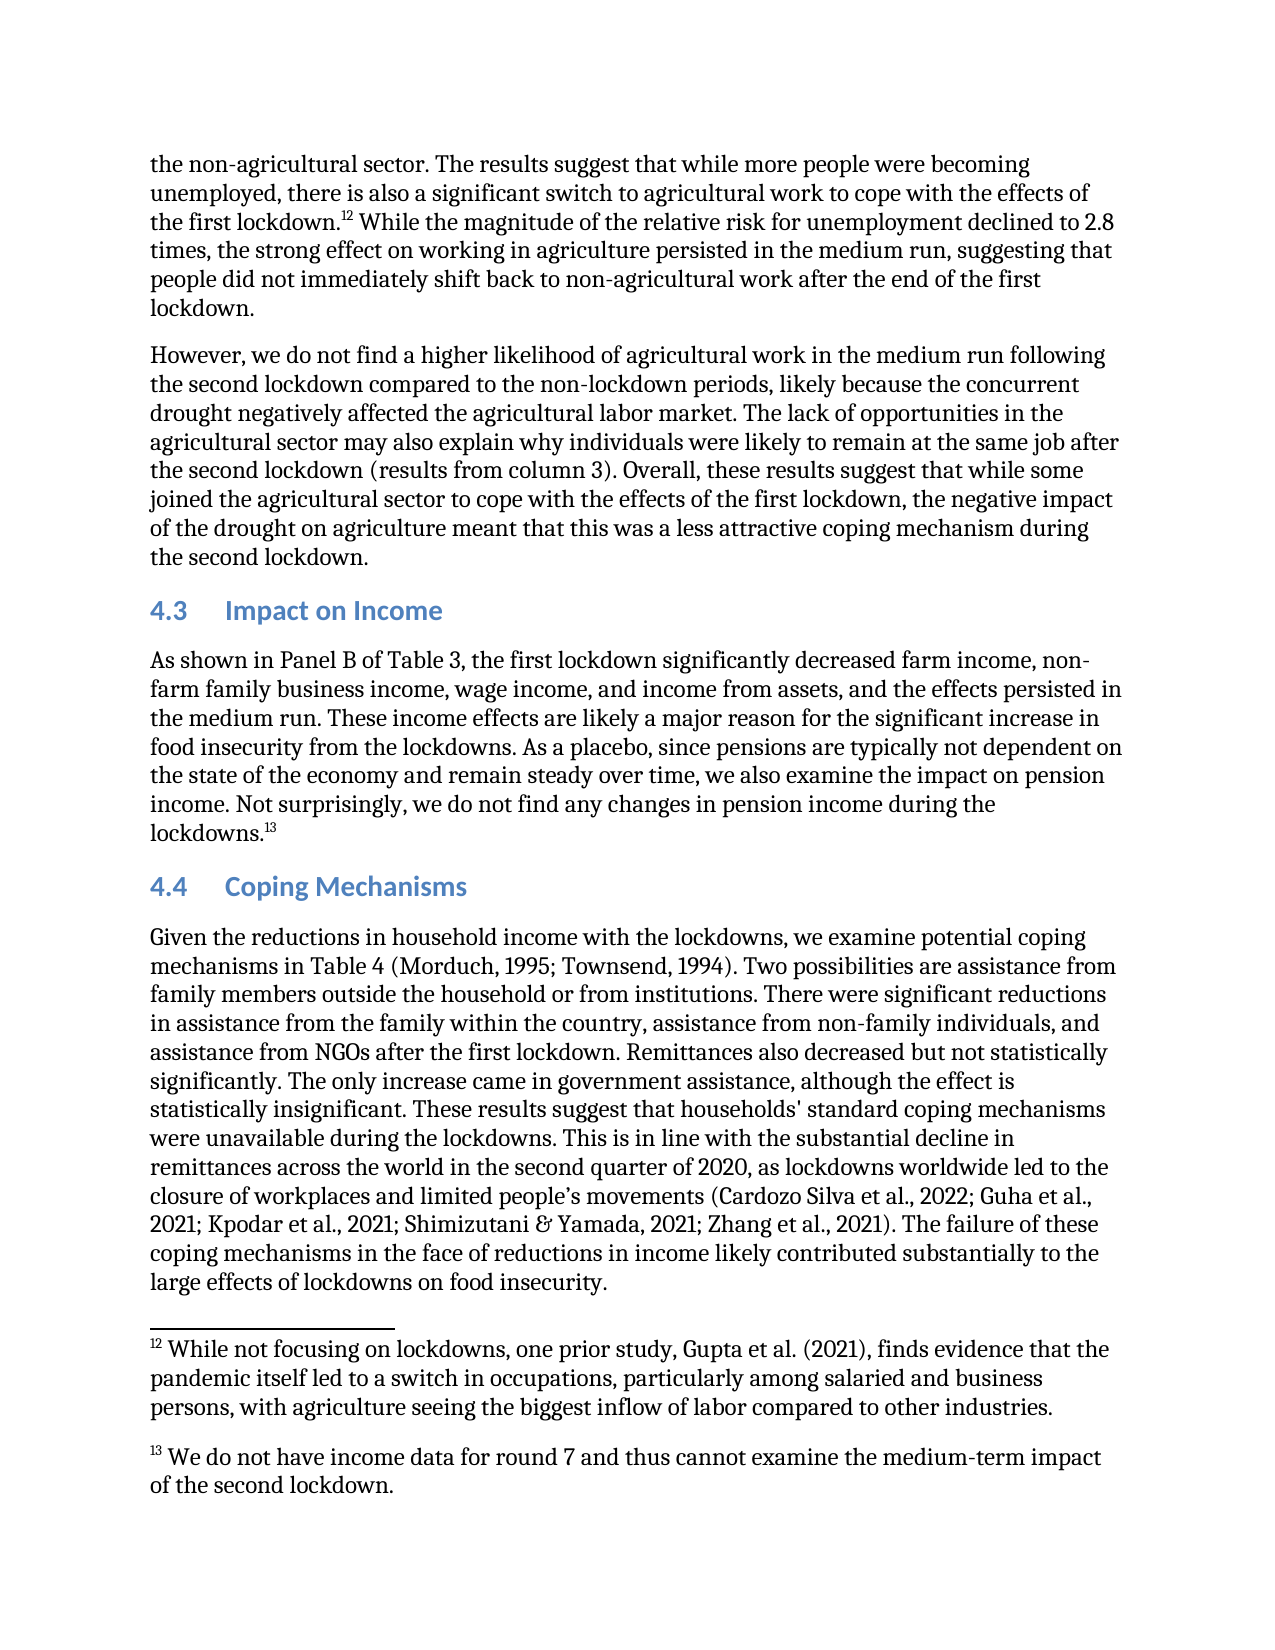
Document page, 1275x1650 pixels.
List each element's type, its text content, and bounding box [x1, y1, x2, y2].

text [150, 150, 1125, 322]
text Given the reductions in household income with the lockdowns, we examine potential coping mechanisms in Table 4 (Morduch, 1995; Townsend, 1994). Two possibilities are assistance from family members outside the household or from institutions. There were significant reductions in assistance from the family within the country, assistance from non-family individuals, and assistance from NGOs after the first lockdown. Remittances also decreased but not statistically significantly. The only increase came in government assistance, although the effect is statistically insignificant. These results suggest that households' standard coping mechanisms were unavailable during the lockdowns. This is in line with the substantial decline in remittances across the world in the second quarter of 2020, as lockdowns worldwide led to the closure of workplaces and limited people’s movements (Cardozo Silva et al., 2022; Guha et al., 2021; Kpodar et al., 2021; Shimizutani & Yamada, 2021; Zhang et al., 2021). The failure of these coping mechanisms in the face of reductions in income likely contributed substantially to the large effects of lockdowns on food insecurity. [150, 923, 1125, 1297]
text However, we do not find a higher likelihood of agricultural work in the medium run following the second lockdown compared to the non-lockdown periods, likely because the concurrent drought negatively affected the agricultural labor market. The lack of opportunities in the agricultural sector may also explain why individuals were likely to remain at the same job after the second lockdown (results from column 3). Overall, these results suggest that while some joined the agricultural sector to cope with the effects of the first lockdown, the negative impact of the drought on agriculture meant that this was a less attractive coping mechanism during the second lockdown. [150, 341, 1125, 571]
subtitle 4.3 Impact on Income [150, 592, 1125, 628]
subtitle 4.4 Coping Mechanisms [150, 868, 1125, 904]
text As shown in Panel B of Table 3, the first lockdown significantly decreased farm income, non-farm family business income, wage income, and income from assets, and the effects persisted in the medium run. These income effects are likely a major reason for the significant increase in food insecurity from the lockdowns. As a placebo, since pensions are typically not dependent on the state of the economy and remain steady over time, we also examine the impact on pension income. Not surprisingly, we do not find any changes in pension income during the lockdowns. [150, 646, 1125, 848]
